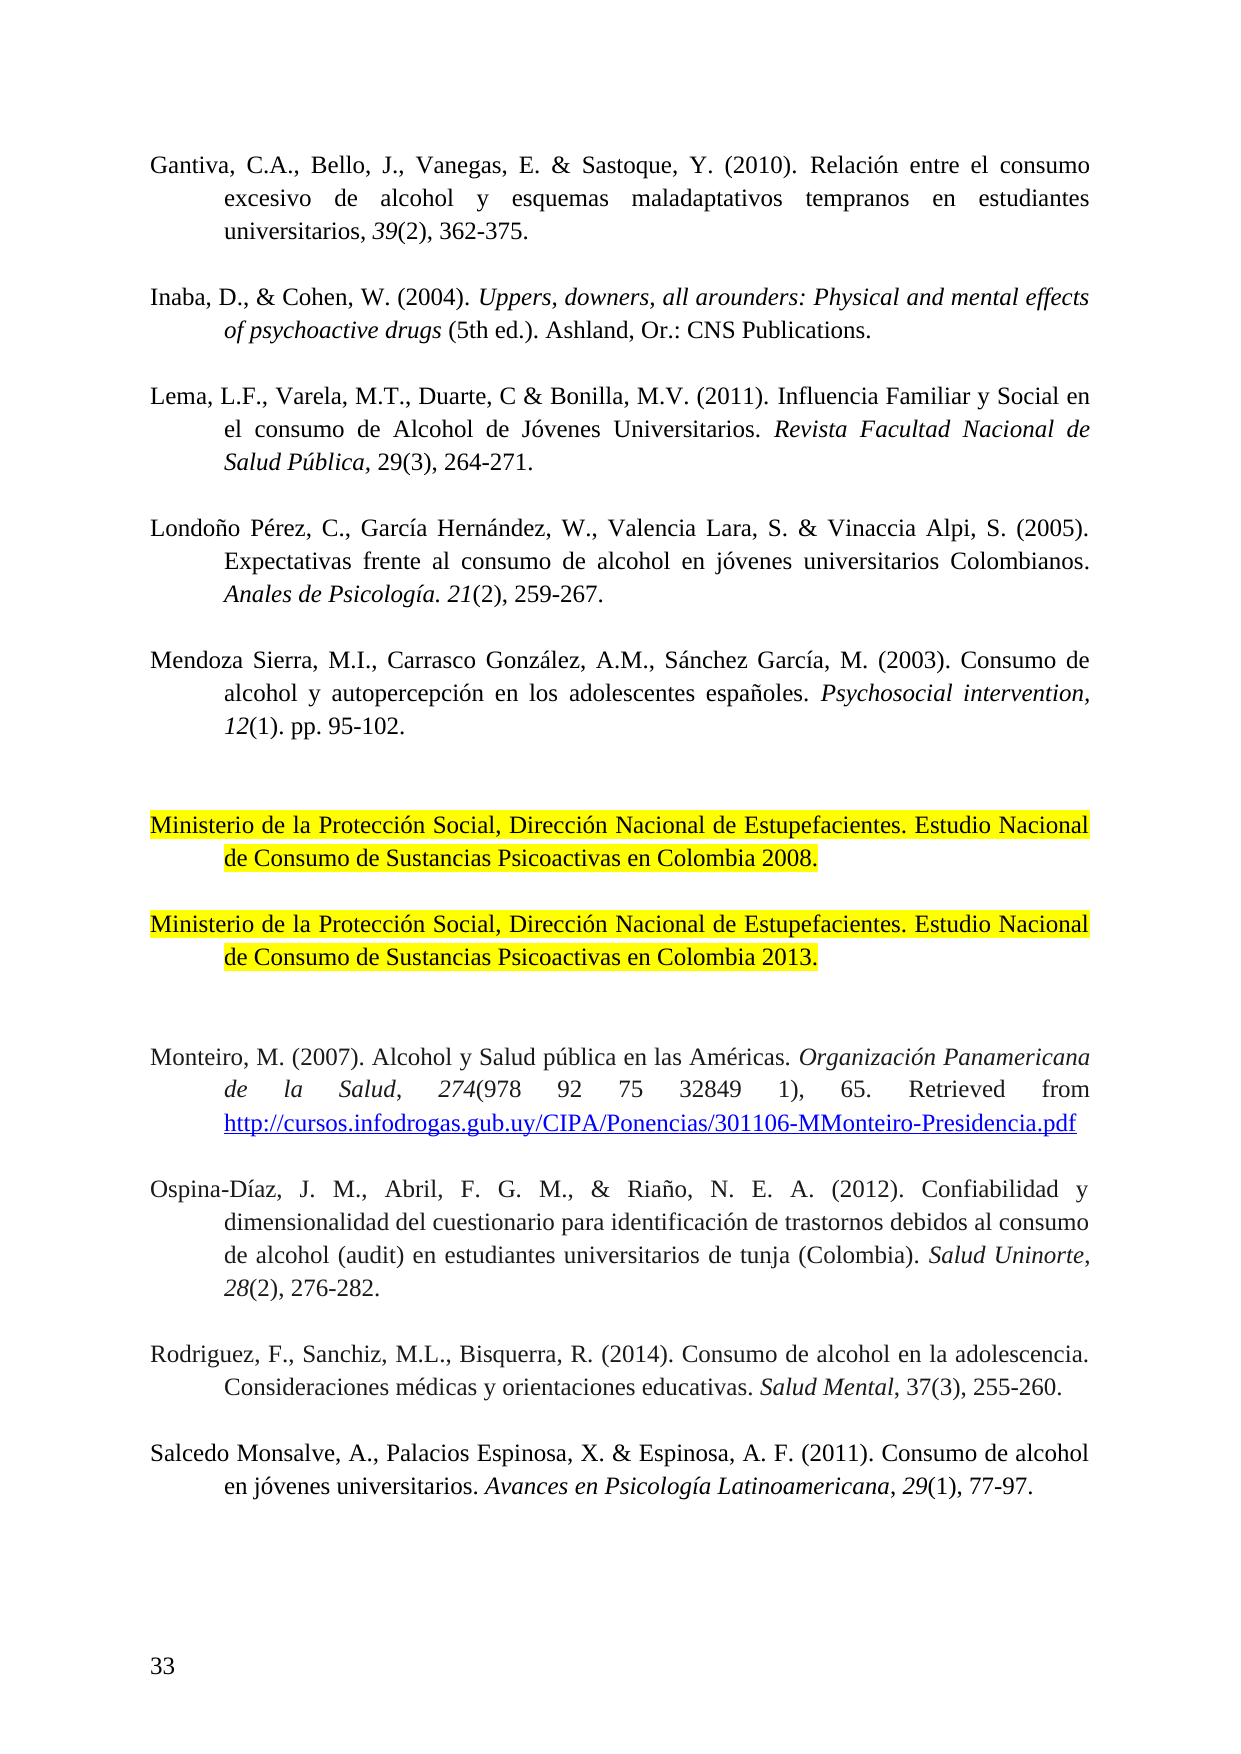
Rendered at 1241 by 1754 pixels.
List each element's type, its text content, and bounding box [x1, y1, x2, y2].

text Londoño Pérez, C., García Hernández, W., Valencia Lara, S. & Vinaccia Alpi, S. (2005). Expectativas frente al consumo de alcohol en jóvenes universitarios Colombianos. Anales de Psicología. 21(2), 259-267. [150, 513, 1090, 608]
text Salcedo Monsalve, A., Palacios Espinosa, X. & Espinosa, A. F. (2011). Consumo de alcohol en jóvenes universitarios. Avances en Psicología Latinoamericana, 29(1), 77-97. [150, 1438, 1090, 1499]
text Ospina-Díaz, J. M., Abril, F. G. M., & Riaño, N. E. A. (2012). Confiabilidad y dimensionalidad del cuestionario para identificación de trastornos debidos al consumo de alcohol (audit) en estudiantes universitarios de tunja (Colombia). Salud Uninorte, 28(2), 276-282. [150, 1174, 1090, 1301]
text Monteiro, M. (2007). Alcohol y Salud pública en las Américas. Organización Panamericana de la Salud, 274(978 92 75 32849 1), 65. Retrieved from http://cursos.infodrogas.gub.uy/CIPA/Ponencias/301106-MMonteiro-Presidencia.pdf [150, 1042, 1090, 1136]
text Inaba, D., & Cohen, W. (2004). Uppers, downers, all arounders: Physical and mental effects of psychoactive drugs (5th ed.). Ashland, Or.: CNS Publications. [150, 282, 1090, 344]
text Ministerio de la Protección Social, Dirección Nacional de Estupefacientes. Estudio Nacional de Consumo de Sustancias Psicoactivas en Colombia 2008. [150, 839, 1090, 872]
text Gantiva, C.A., Bello, J., Vanegas, E. & Sastoque, Y. (2010). Relación entre el consumo excesivo de alcohol y esquemas maladaptativos tempranos en estudiantes universitarios, 39(2), 362-375. [150, 150, 1090, 245]
text Ministerio de la Protección Social, Dirección Nacional de Estupefacientes. Estudio Nacional de Consumo de Sustancias Psicoactivas en Colombia 2013. [150, 938, 1090, 971]
text Rodriguez, F., Sanchiz, M.L., Bisquerra, R. (2014). Consumo de alcohol en la adolescencia. Consideraciones médicas y orientaciones educativas. Salud Mental, 37(3), 255-260. [150, 1339, 1090, 1401]
text Lema, L.F., Varela, M.T., Duarte, C & Bonilla, M.V. (2011). Influencia Familiar y Social en el consumo de Alcohol de Jóvenes Universitarios. Revista Facultad Nacional de Salud Pública, 29(3), 264-271. [150, 381, 1090, 476]
text Mendoza Sierra, M.I., Carrasco González, A.M., Sánchez García, M. (2003). Consumo de alcohol y autopercepción en los adolescentes españoles. Psychosocial intervention, 12(1). pp. 95-102. [150, 645, 1090, 740]
